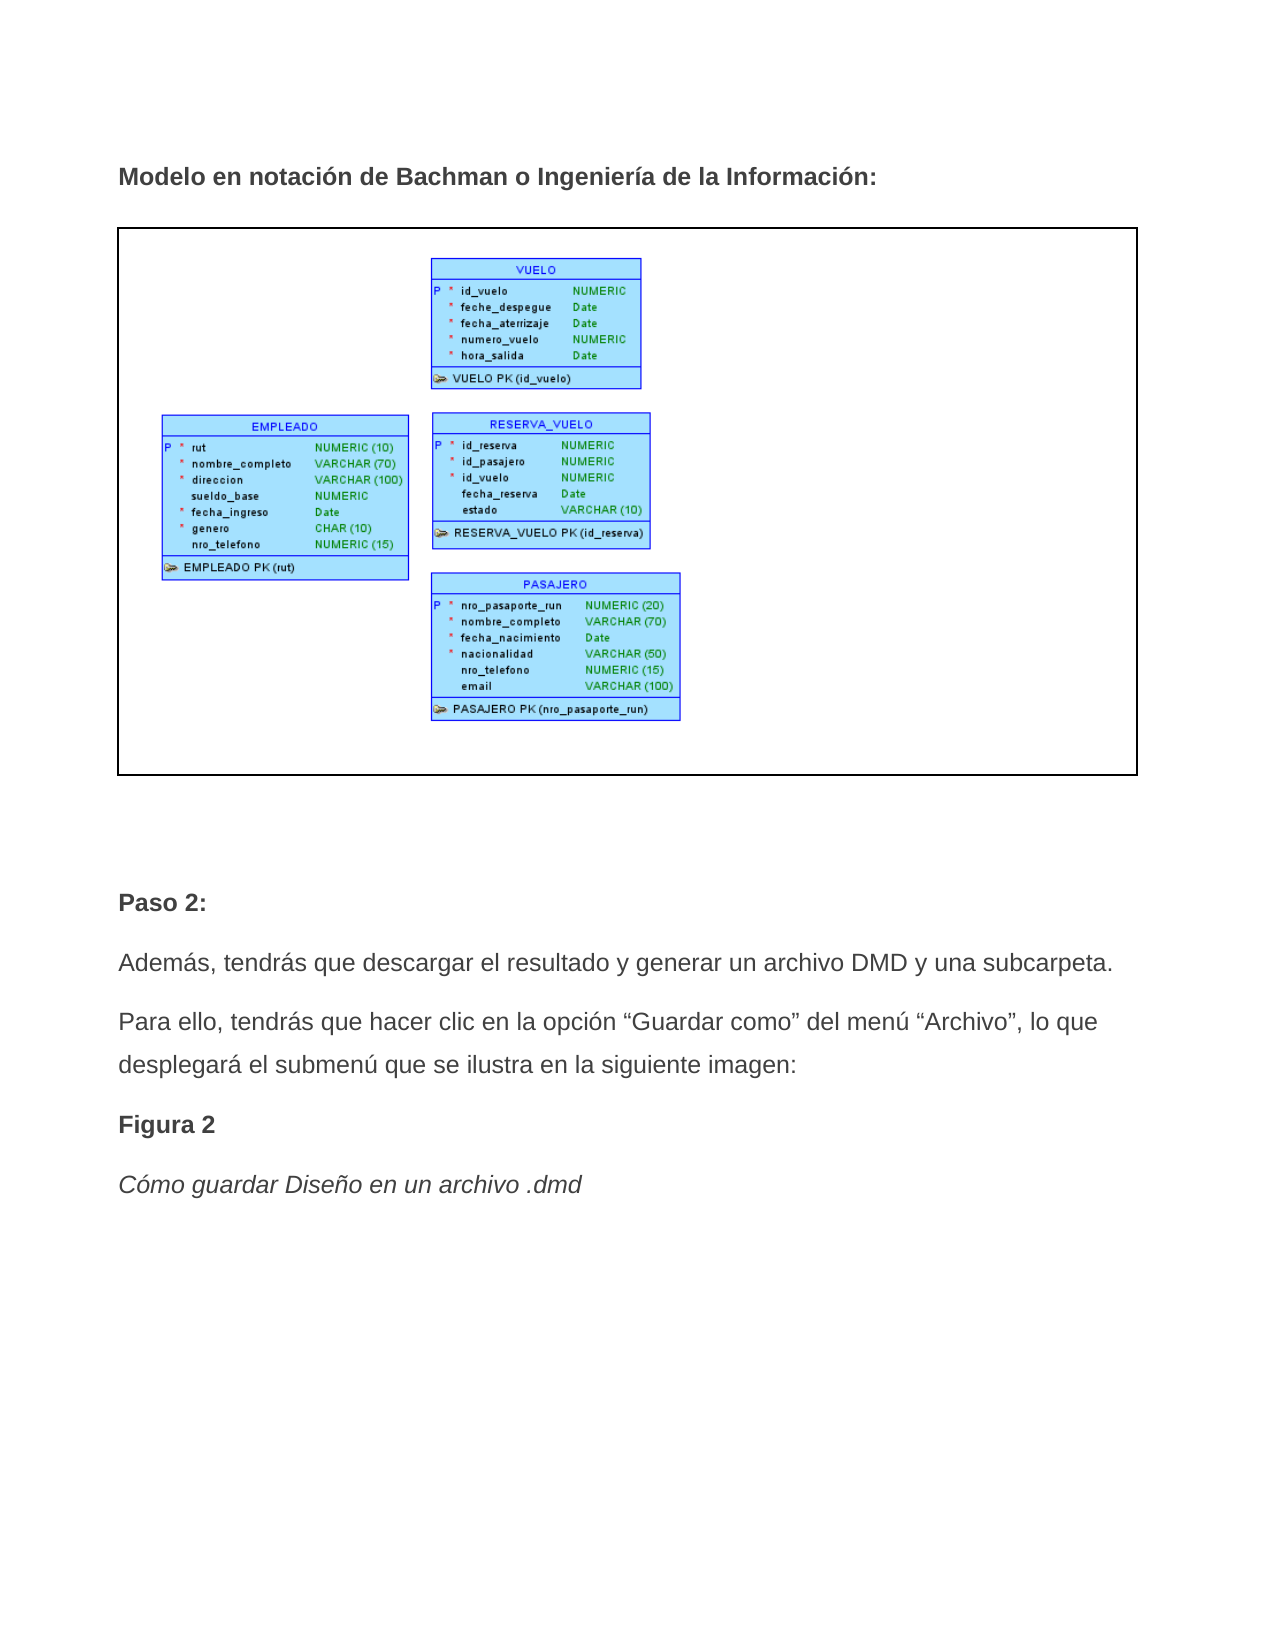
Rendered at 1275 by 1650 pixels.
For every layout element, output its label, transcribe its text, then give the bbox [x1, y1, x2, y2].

text Figura 2 [118, 1110, 1152, 1139]
text Paso 2: [118, 888, 1152, 917]
picture [133, 235, 851, 766]
text Cómo guardar Diseño en un archivo .dmd [118, 1170, 1152, 1199]
text Modelo en notación de Bachman o Ingeniería de la Información: [118, 162, 1152, 191]
text Para ello, tendrás que hacer clic en la opción “Guardar como” del menú “Archivo”, lo que desplegará el submenú que se ilustra en la siguiente imagen: [118, 1007, 1152, 1079]
text Además, tendrás que descargar el resultado y generar un archivo DMD y una subcarpeta. [118, 948, 1152, 976]
